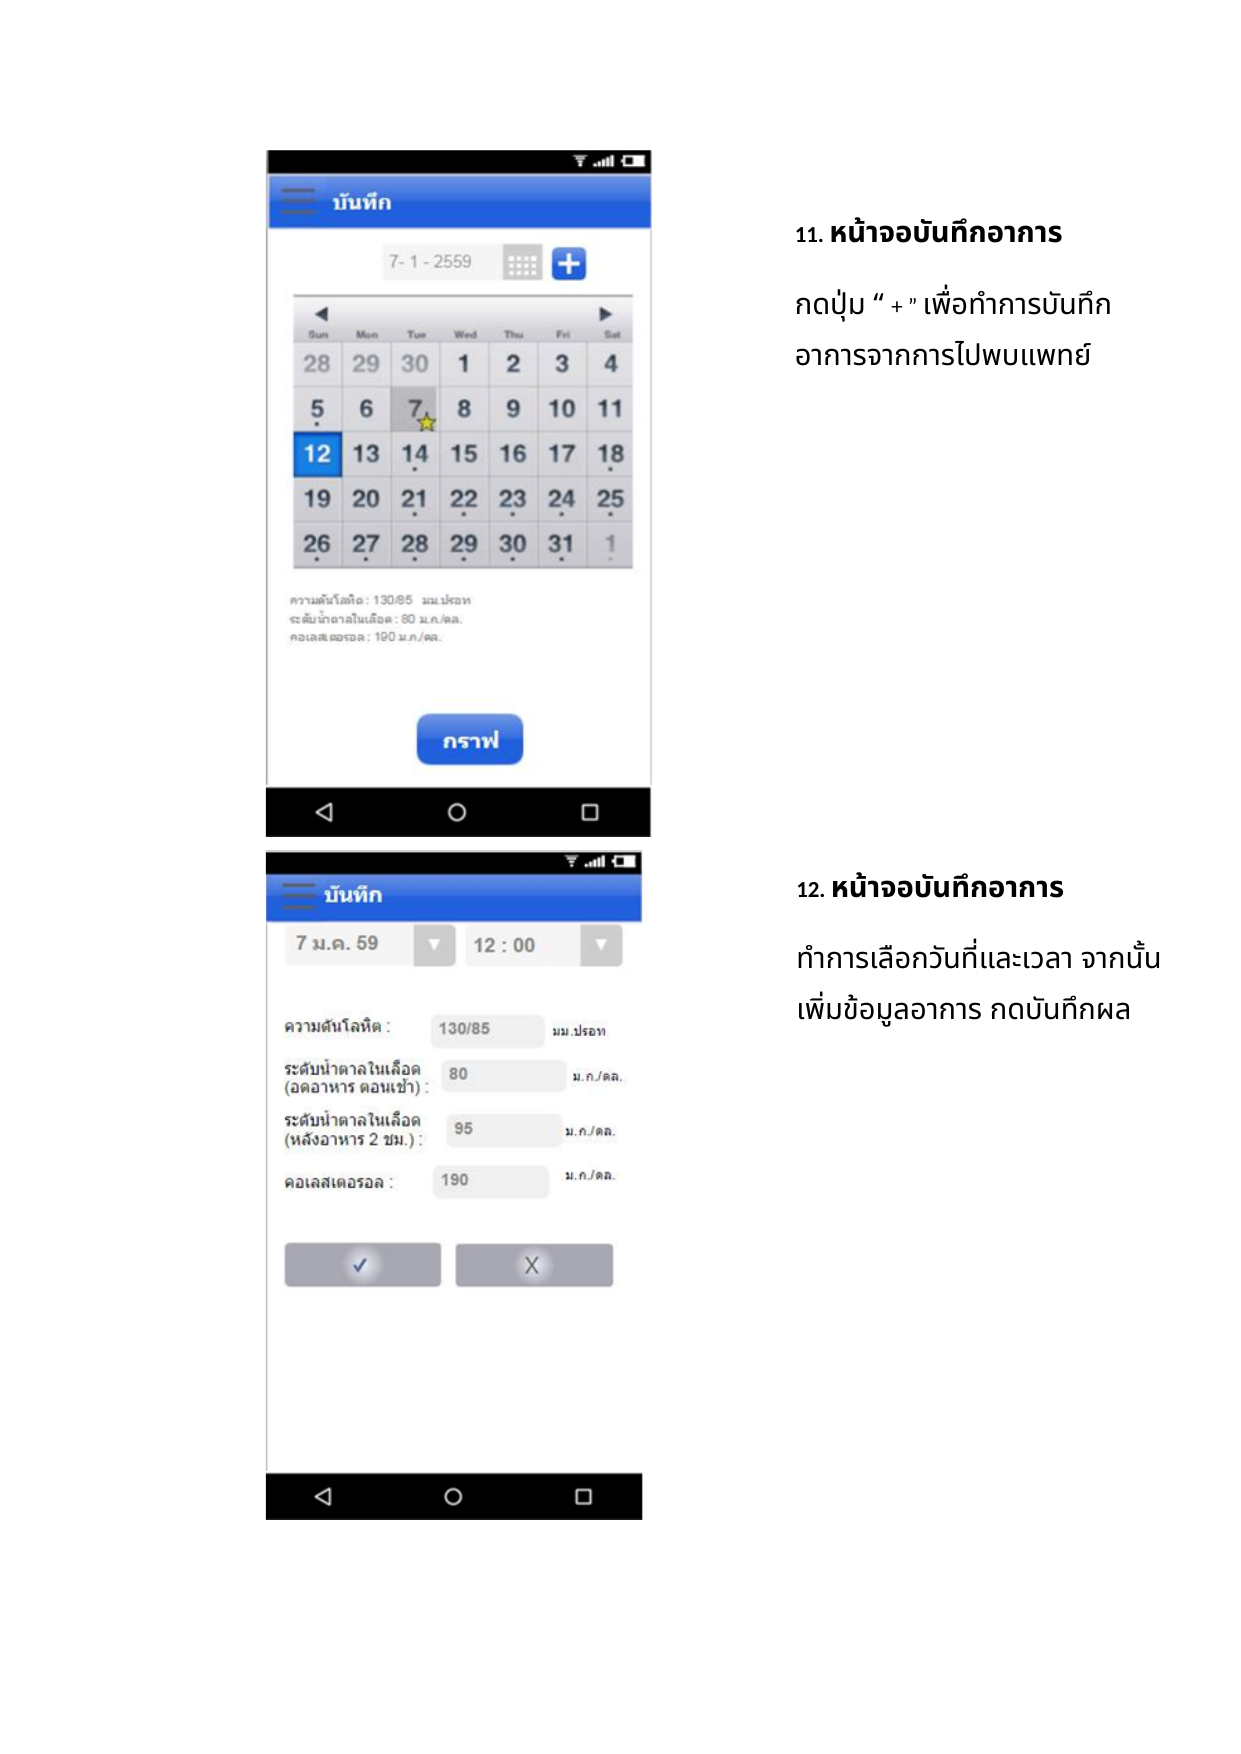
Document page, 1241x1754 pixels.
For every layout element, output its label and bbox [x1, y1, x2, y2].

picture [265, 150, 652, 837]
picture [265, 850, 643, 1520]
